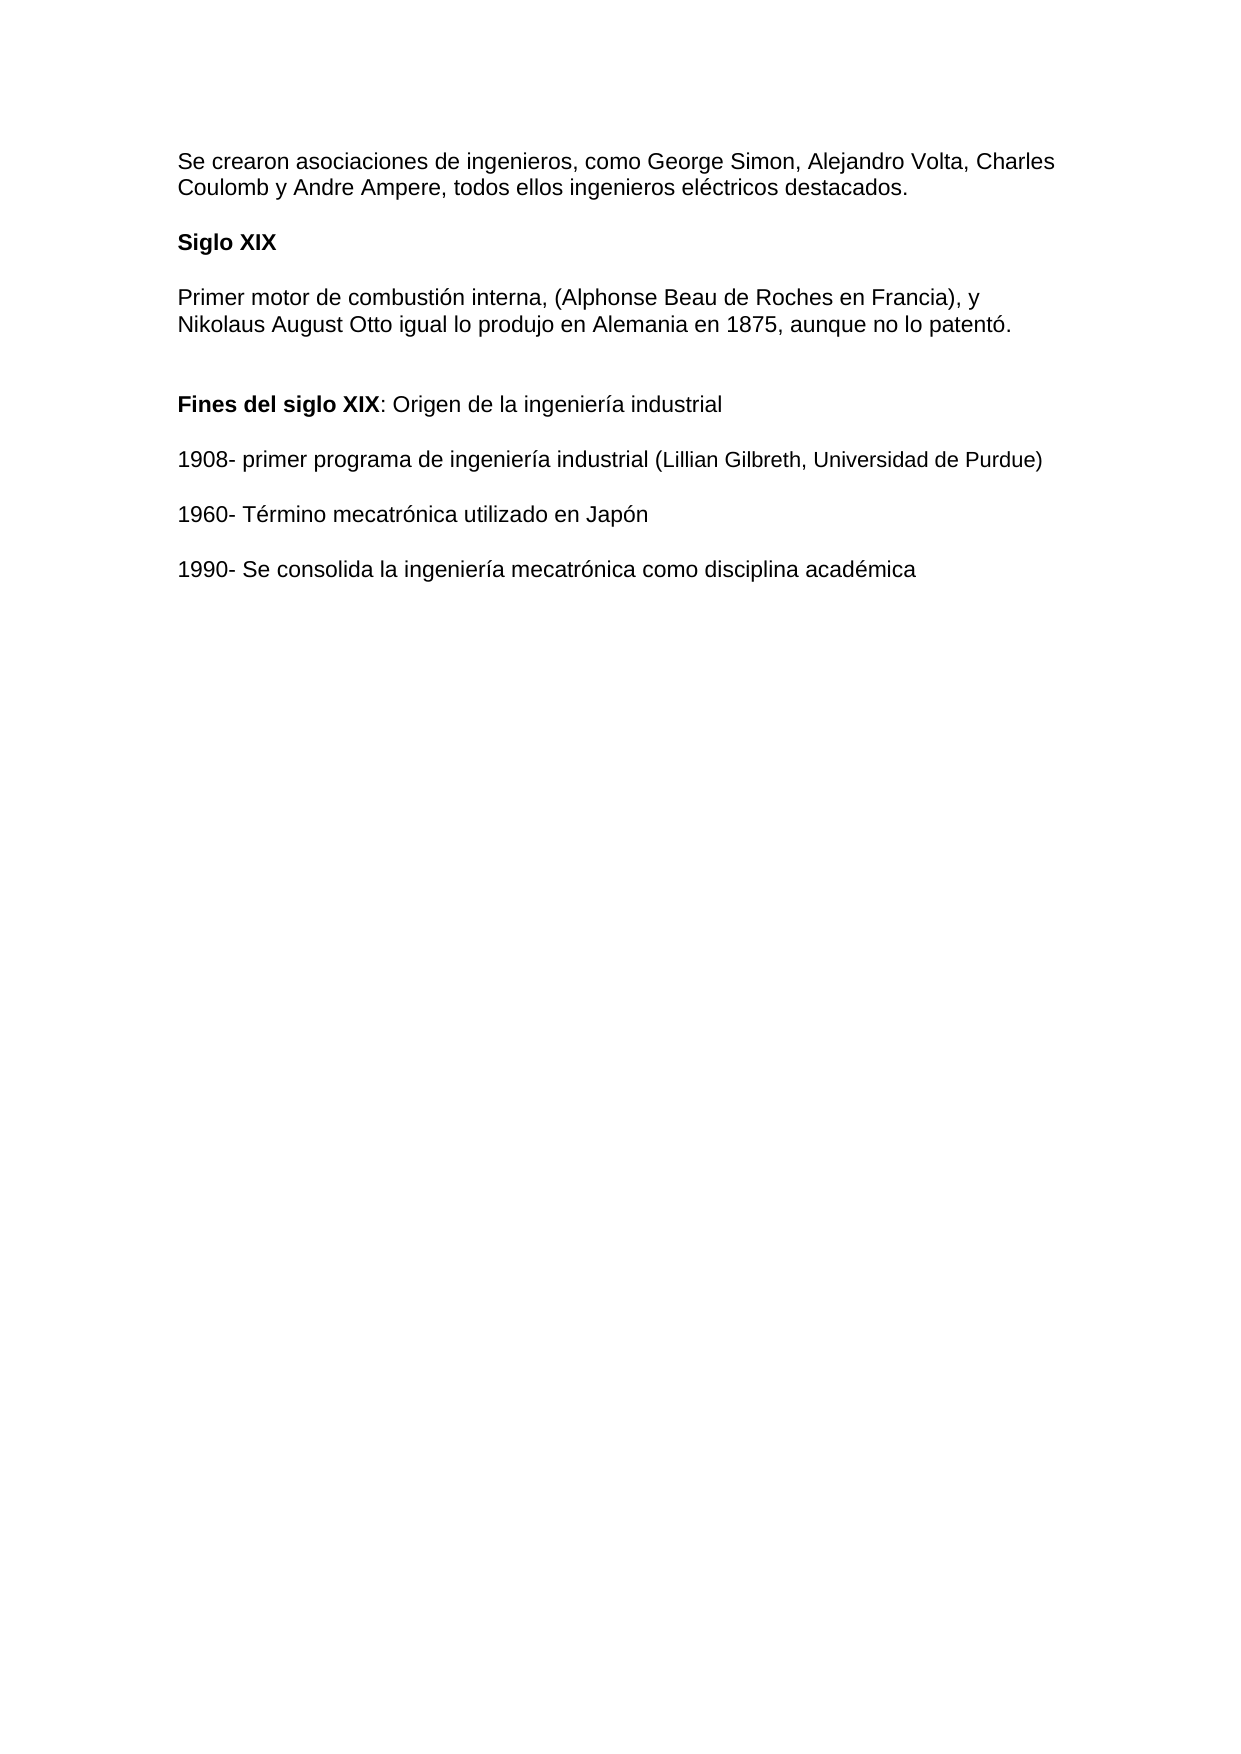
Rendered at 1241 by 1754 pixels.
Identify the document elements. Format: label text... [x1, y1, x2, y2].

text 1908- primer programa de ingeniería industrial (Lillian Gilbreth, Universidad de Purdue) [177, 446, 1063, 472]
text Primer motor de combustión interna, (Alphonse Beau de Roches en Francia), y [177, 284, 1063, 311]
text Se crearon asociaciones de ingenieros, como George Simon, Alejandro Volta, Charles Coulomb y Andre Ampere, todos ellos ingenieros eléctricos destacados. [177, 148, 1063, 200]
text Fines del siglo XIX: Origen de la ingeniería industrial [177, 391, 1063, 417]
text 1990- Se consolida la ingeniería mecatrónica como disciplina académica [177, 556, 1063, 582]
text 1960- Término mecatrónica utilizado en Japón [177, 501, 1063, 527]
text Siglo XIX [177, 229, 1063, 255]
text Nikolaus August Otto igual lo produjo en Alemania en 1875, aunque no lo patentó. [177, 311, 1063, 337]
